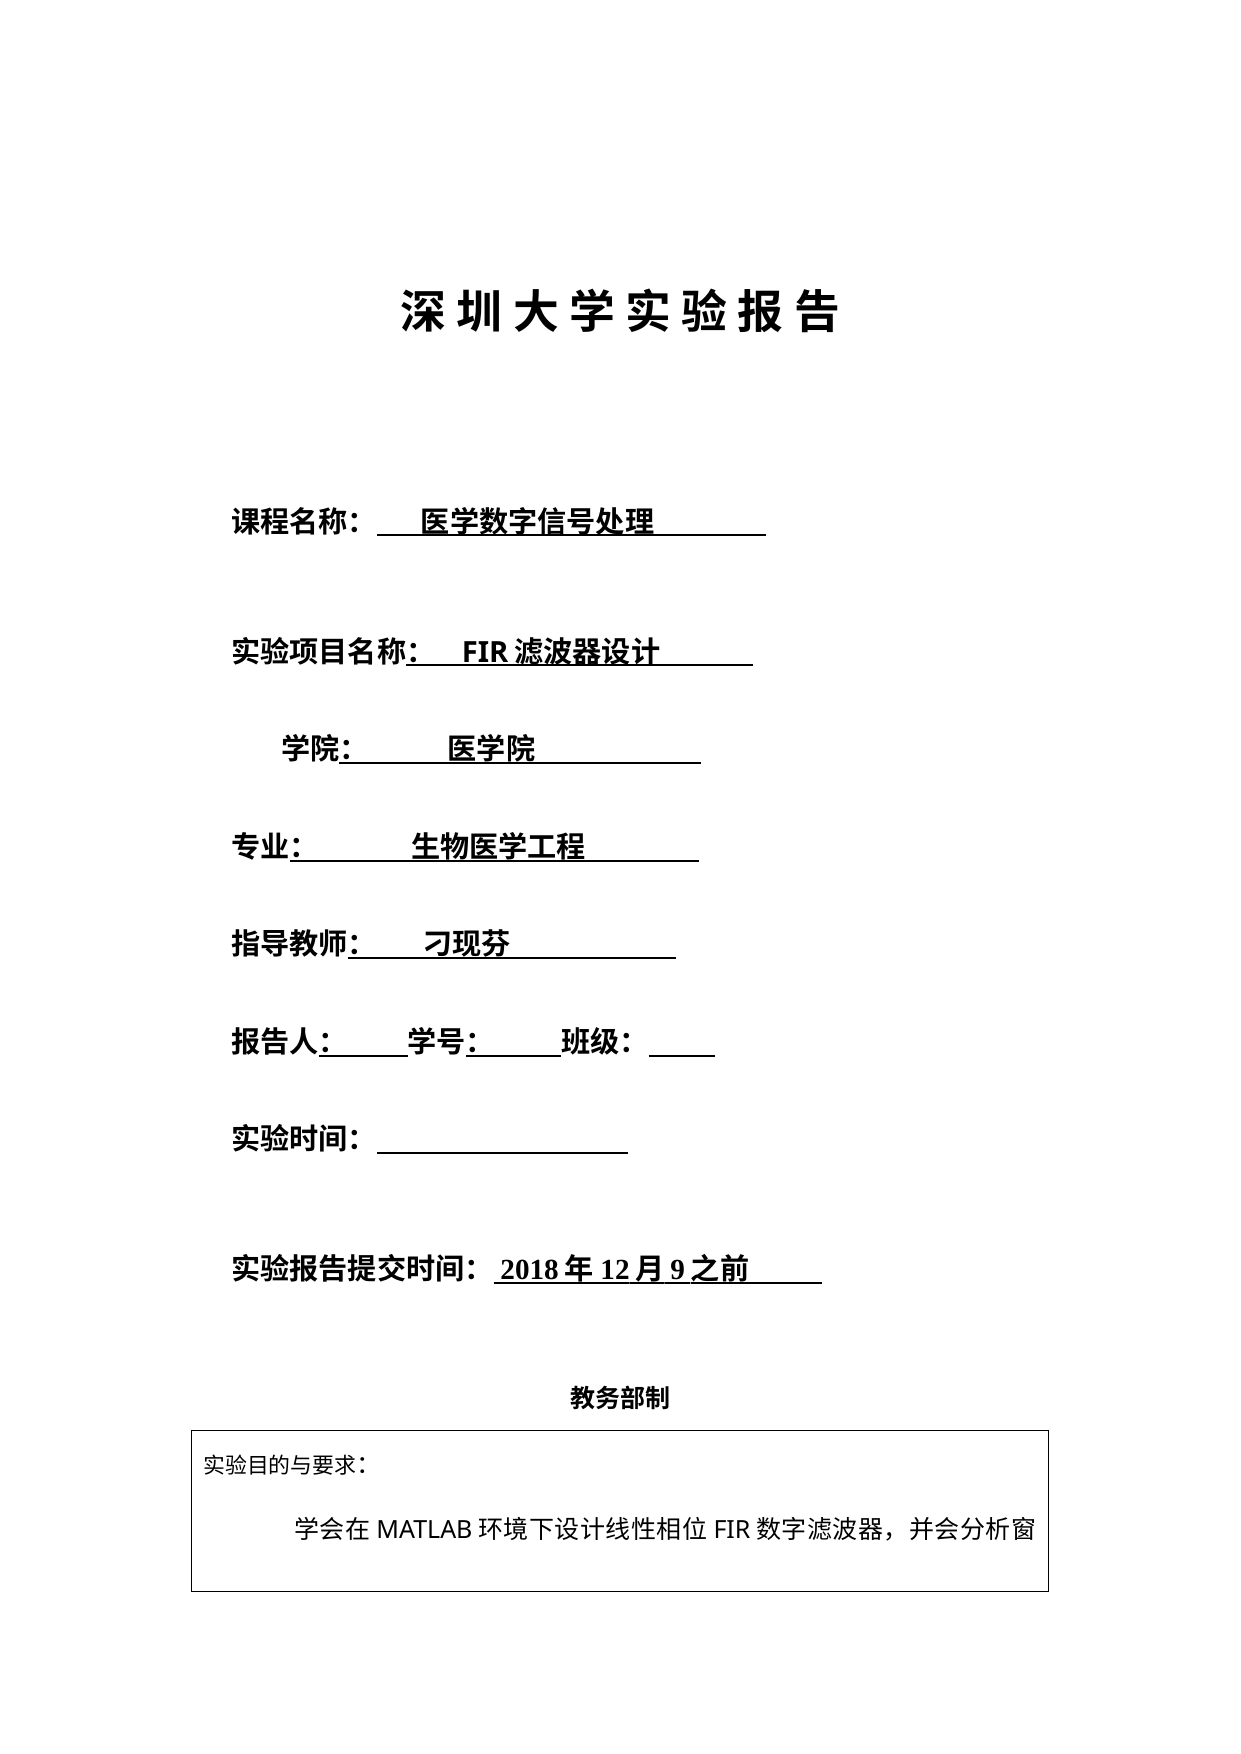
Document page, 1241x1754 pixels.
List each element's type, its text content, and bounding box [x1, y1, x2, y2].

text 实验报告提交时间： 2018年 12月9之前 [187, 1234, 1053, 1299]
text 教务部制 [187, 1364, 1053, 1429]
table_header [192, 1431, 1048, 1591]
text 报告人： 学号： 班级： [187, 1007, 1053, 1072]
text 指导教师： 刁现芬 [187, 909, 1053, 974]
text 实验时间： [187, 1104, 1053, 1169]
text 深 圳 大 学 实 验 报 告 [187, 259, 1053, 357]
text 学院： 医学院 [281, 714, 1053, 779]
text 专业： 生物医学工程 [187, 812, 1053, 877]
text 课程名称： 医学数字信号处理 [187, 487, 1053, 552]
text 实验项目名称： FIR滤波器设计 [187, 617, 1053, 682]
